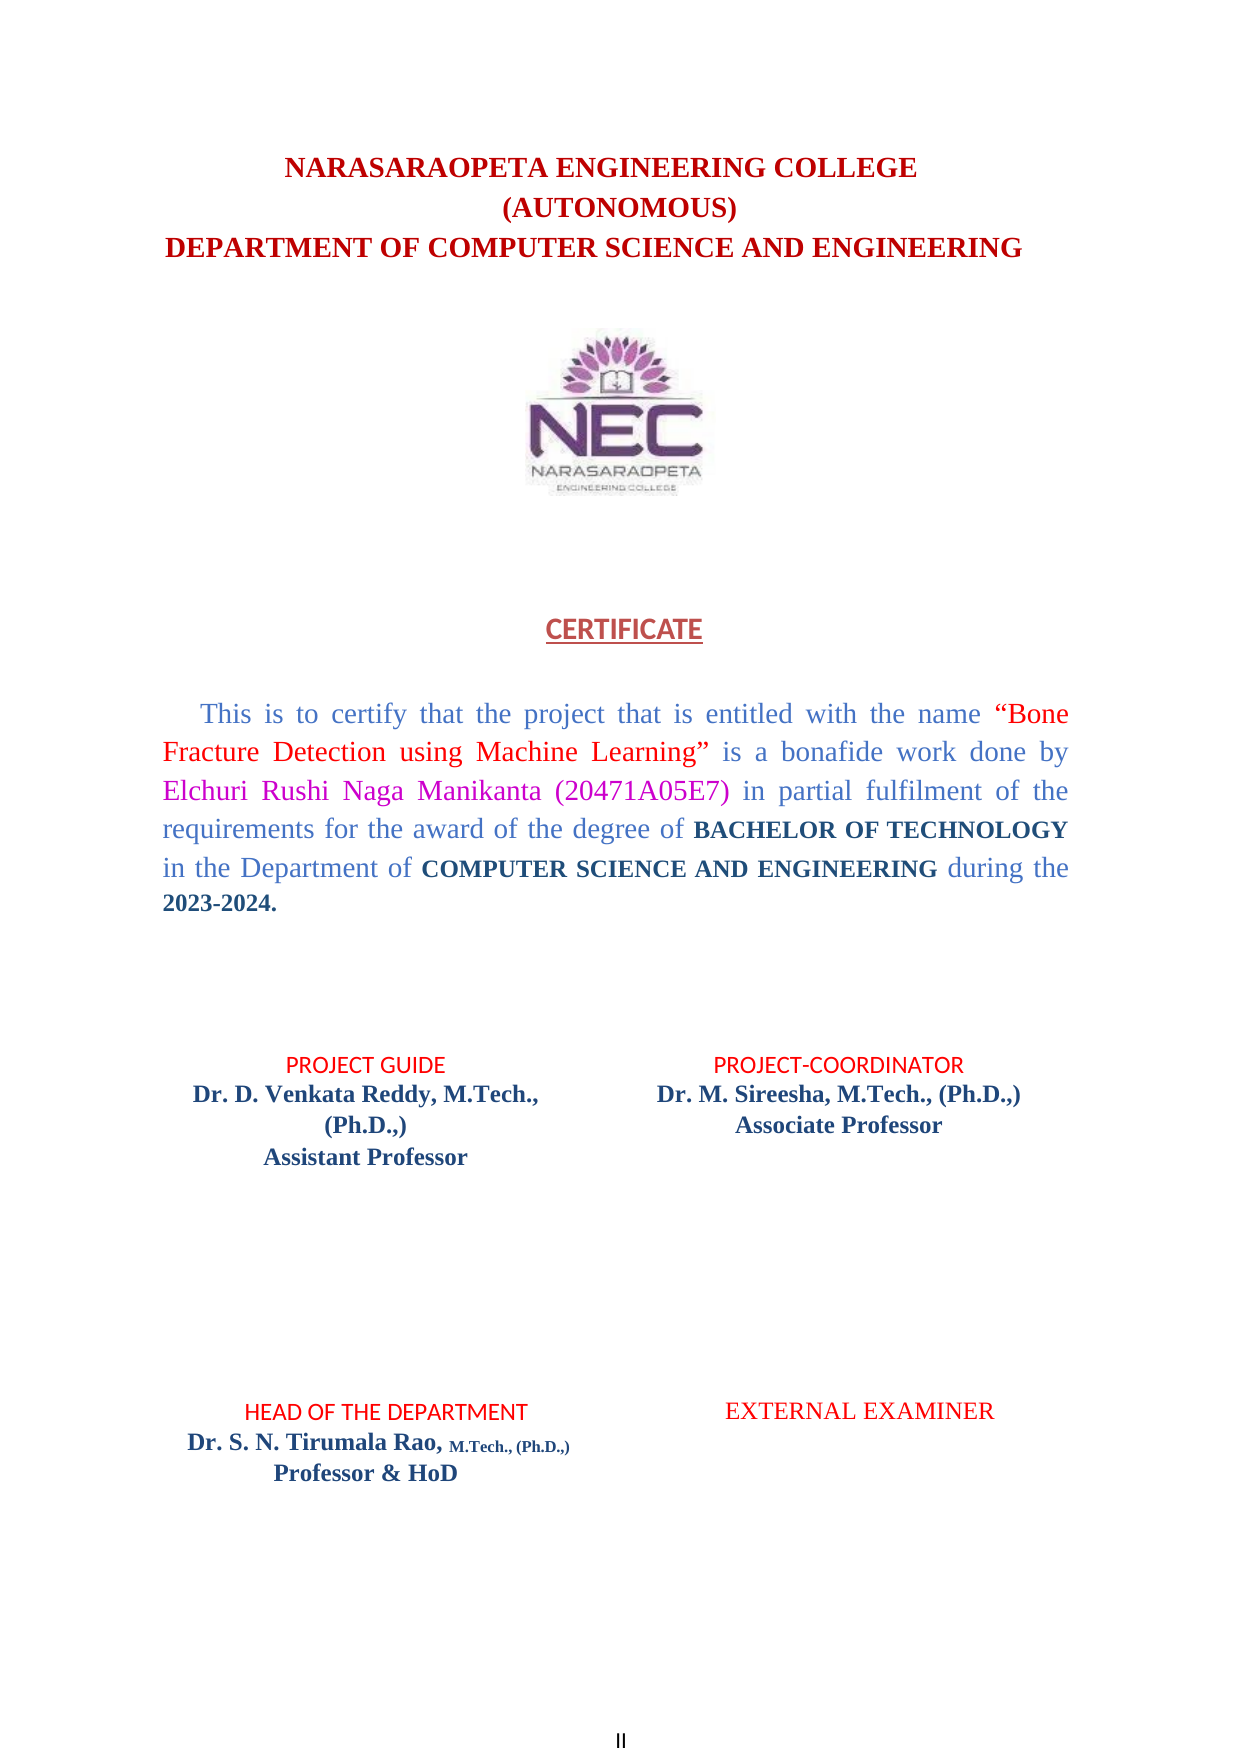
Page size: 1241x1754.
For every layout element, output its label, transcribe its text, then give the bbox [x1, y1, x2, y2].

subtitle (AUTONOMOUS) [193, 190, 1046, 223]
table_header PROJECT-COORDINATOR Dr. M. Sireesha, M.Tech., (Ph.D.,) Associate Professor [623, 1049, 1096, 1396]
text CERTIFICATE [150, 609, 1096, 648]
table_header PROJECT GUIDE Dr. D. Venkata Reddy, M.Tech., (Ph.D.,) Assistant Professor [150, 1049, 623, 1396]
table_cell HEAD OF THE DEPARTMENT Dr. S. N. Tirumala Rao, M.Tech., (Ph.D.,) Professor & HoD [150, 1396, 623, 1489]
picture [525, 328, 716, 496]
subtitle NARASARAOPETA ENGINEERING COLLEGE [106, 150, 1096, 183]
subtitle This is to certify that the project that is entitled with the name “Bone Fracture Detection using Machine Learning” is a bonafide work done by Elchuri Rushi Naga Manikanta (20471A05E7) in partial fulfilment of the requirements for the award of the degree of BACHELOR OF TECHNOLOGY in the Department of COMPUTER SCIENCE AND ENGINEERING during the 2023-2024. [162, 696, 1069, 917]
subtitle DEPARTMENT OF COMPUTER SCIENCE AND ENGINEERING [106, 230, 1082, 263]
table_cell EXTERNAL EXAMINER [623, 1396, 1096, 1489]
